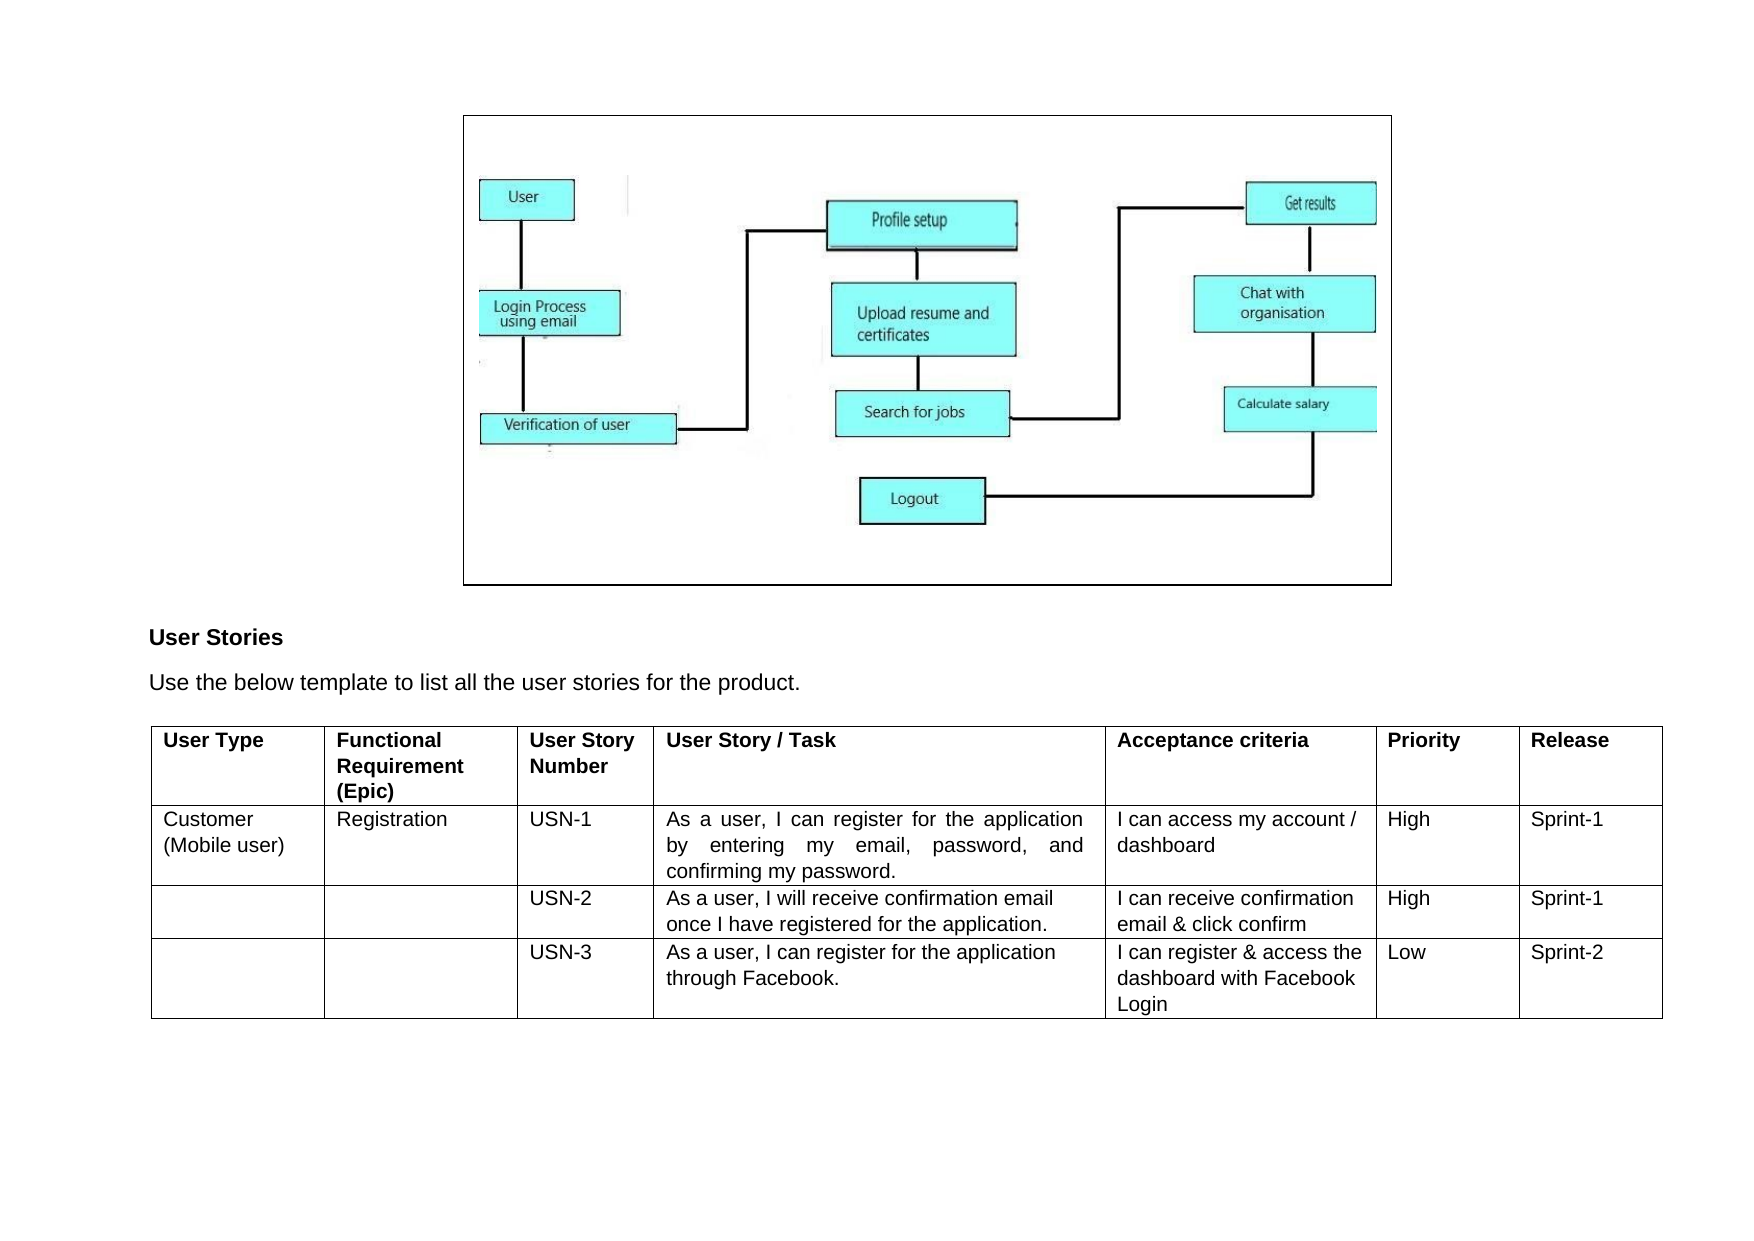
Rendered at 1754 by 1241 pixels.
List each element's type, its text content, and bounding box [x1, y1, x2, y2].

table_header Acceptance criteria [1106, 727, 1376, 805]
table_header Priority [1377, 727, 1519, 805]
table_cell [325, 886, 517, 938]
table_cell [152, 886, 324, 938]
text User Stories [148, 624, 1640, 651]
table_cell As a user, I will receive confirmation email once I have registered for the application. [654, 886, 1105, 938]
table_cell USN-2 [518, 886, 653, 938]
table_cell I can receive confirmation email & click confirm [1106, 886, 1376, 938]
table_cell Sprint-1 [1520, 806, 1662, 885]
table_cell Low [1377, 939, 1519, 1017]
table_cell Sprint-1 [1520, 886, 1662, 938]
table_cell As a user, I can register for the application by entering my email, password, and confirming my password. [654, 806, 1105, 885]
table_cell High [1377, 806, 1519, 885]
text Use the below template to list all the user stories for the product. [148, 669, 1640, 696]
table_cell [325, 939, 517, 1017]
table_header Functional Requirement (Epic) [325, 727, 517, 805]
picture [479, 175, 1377, 526]
table_cell As a user, I can register for the application through Facebook. [654, 939, 1105, 1017]
table_cell Registration [325, 806, 517, 885]
table_cell Sprint-2 [1520, 939, 1662, 1017]
table_header User Story Number [518, 727, 653, 805]
table_header User Type [152, 727, 324, 805]
table_header Release [1520, 727, 1662, 805]
table_cell [152, 939, 324, 1017]
table_cell I can access my account / dashboard [1106, 806, 1376, 885]
table_cell USN-3 [518, 939, 653, 1017]
table_cell USN-1 [518, 806, 653, 885]
table_cell Customer (Mobile user) [152, 806, 324, 885]
table_cell I can register & access the dashboard with Facebook Login [1106, 939, 1376, 1017]
table_header User Story / Task [654, 727, 1105, 805]
table_cell High [1377, 886, 1519, 938]
